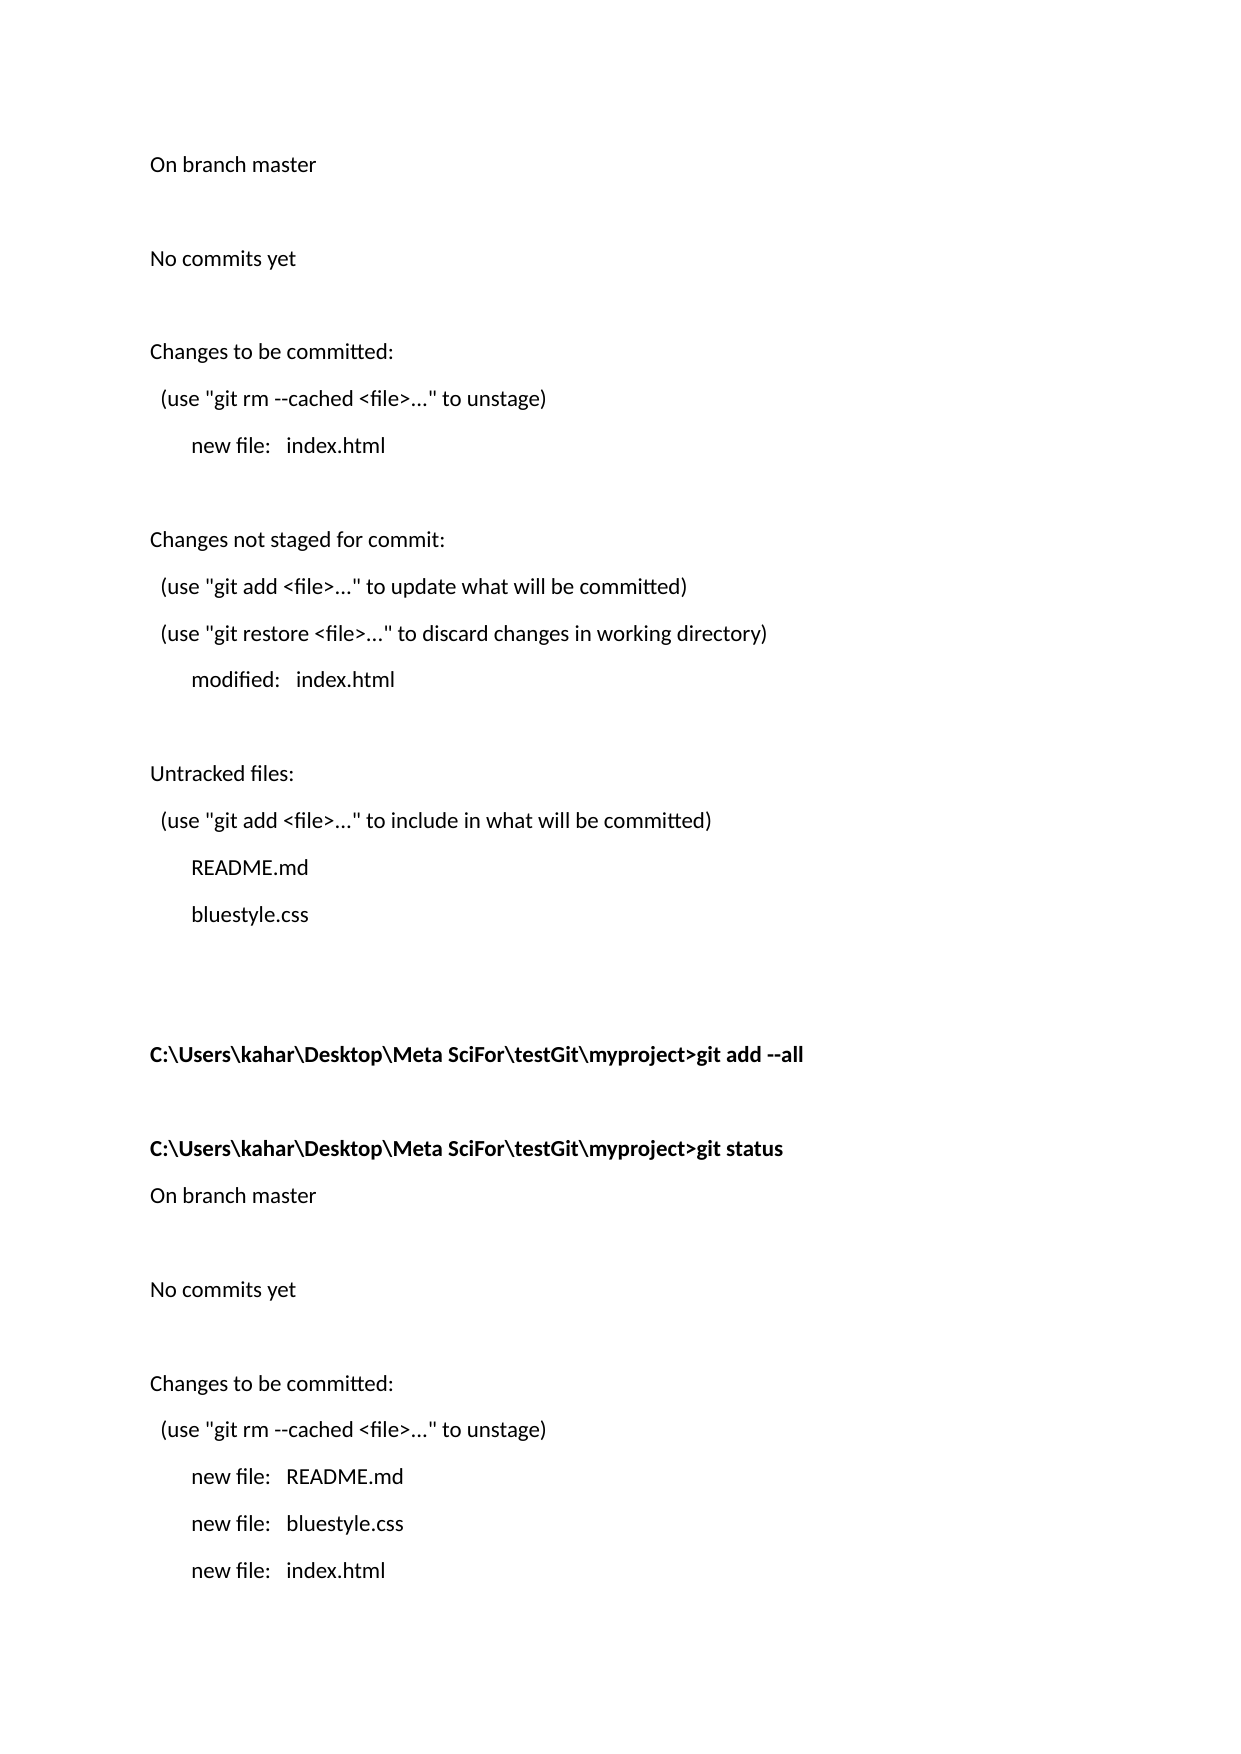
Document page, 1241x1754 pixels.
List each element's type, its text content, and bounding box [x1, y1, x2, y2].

text modified: index.html [150, 666, 1090, 694]
text Changes to be committed: [150, 1369, 1090, 1397]
text C:\Users\kahar\Desktop\Meta SciFor\testGit\myproject>git status [150, 1134, 1090, 1162]
text new file: index.html [150, 431, 1090, 459]
text (use "git add <file>..." to include in what will be committed) [150, 806, 1090, 834]
text (use "git rm --cached <file>..." to unstage) [150, 1416, 1090, 1444]
text Changes not staged for commit: [150, 525, 1090, 553]
text No commits yet [150, 244, 1090, 272]
text No commits yet [150, 1275, 1090, 1303]
text new file: index.html [150, 1556, 1090, 1584]
text bluestyle.css [150, 900, 1090, 928]
text new file: bluestyle.css [150, 1509, 1090, 1537]
text Changes to be committed: [150, 337, 1090, 366]
text C:\Users\kahar\Desktop\Meta SciFor\testGit\myproject>git add --all [150, 1041, 1090, 1069]
text Untracked files: [150, 759, 1090, 787]
text On branch master [150, 1181, 1090, 1209]
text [150, 384, 1090, 412]
text new file: README.md [150, 1462, 1090, 1491]
text On branch master [150, 150, 1090, 178]
text (use "git add <file>..." to update what will be committed) [150, 572, 1090, 600]
text README.md [150, 853, 1090, 881]
text (use "git restore <file>..." to discard changes in working directory) [150, 619, 1090, 647]
